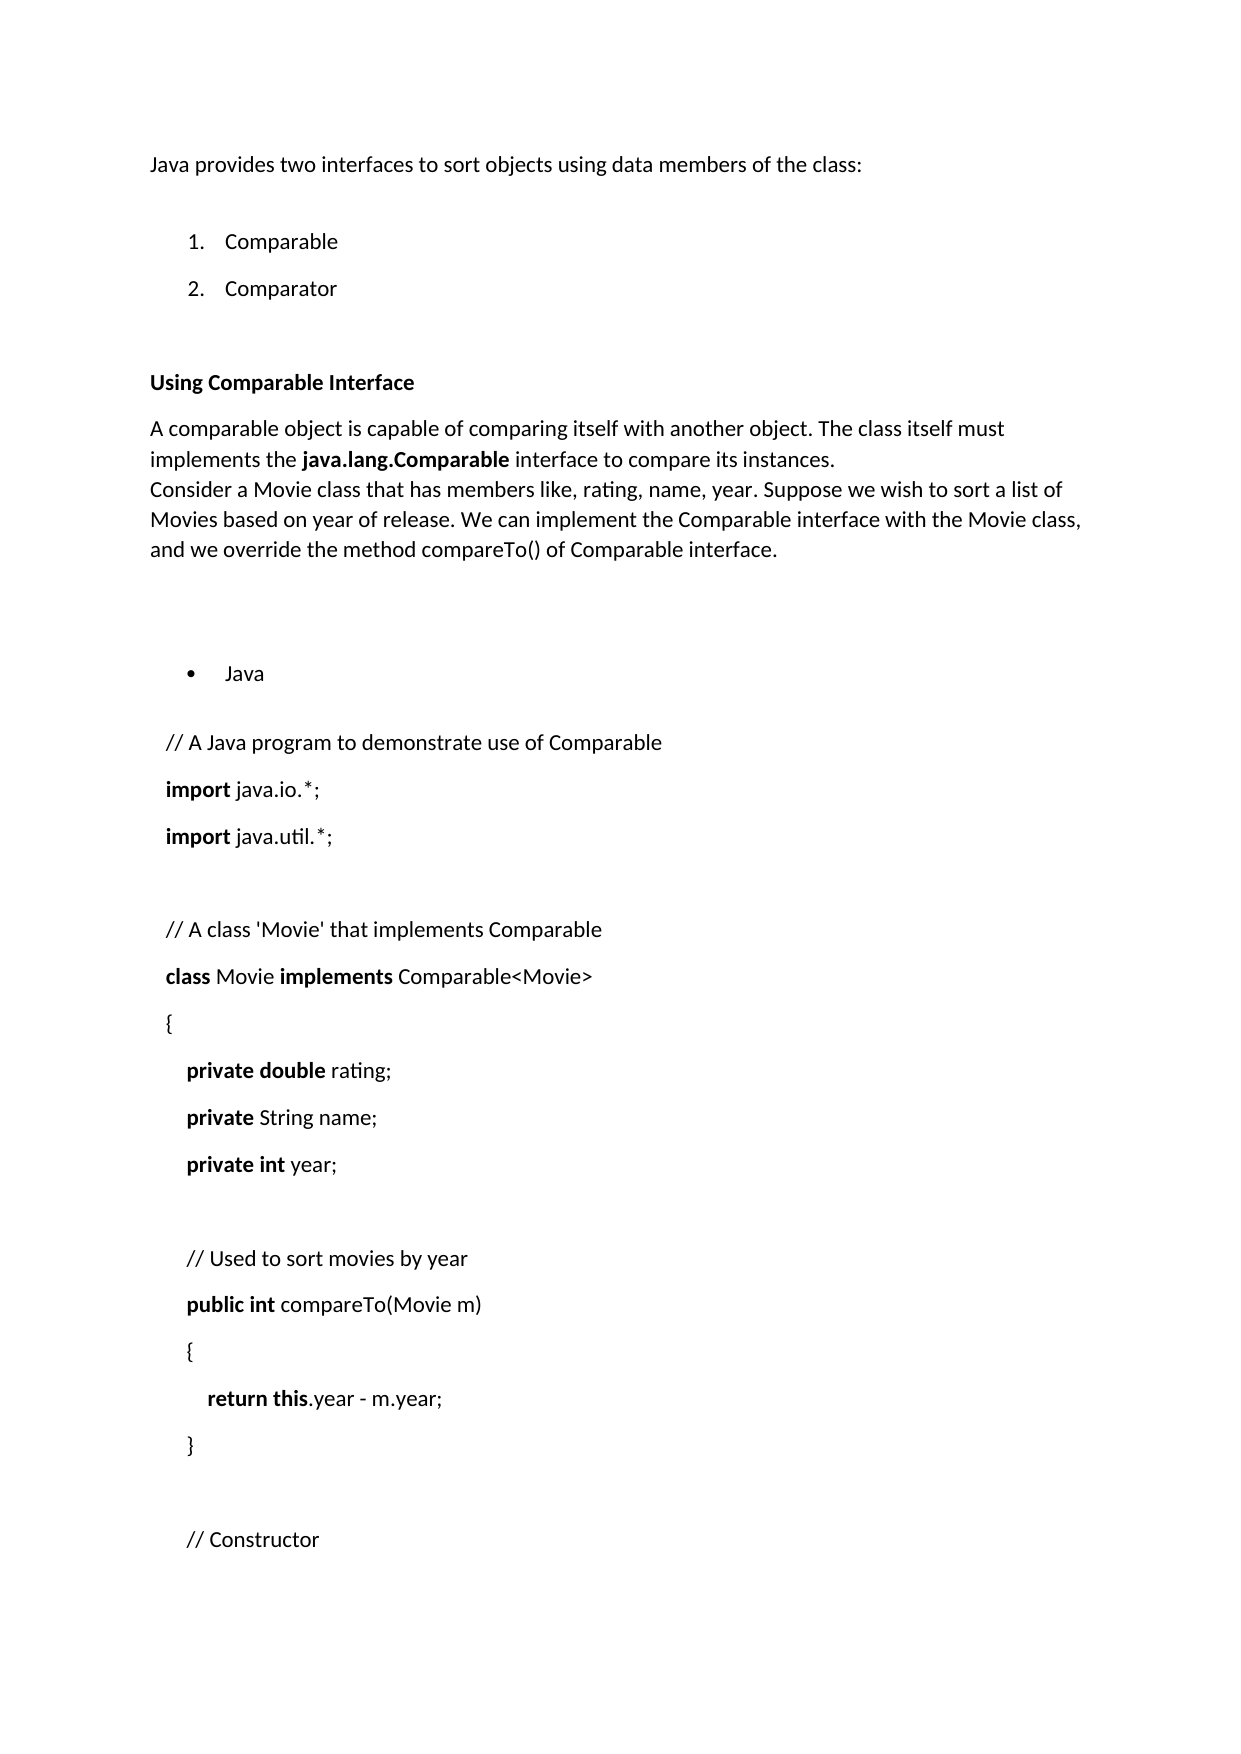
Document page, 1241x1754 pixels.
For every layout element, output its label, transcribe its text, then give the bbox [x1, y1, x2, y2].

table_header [150, 706, 1237, 1594]
list Comparator [187, 274, 1090, 302]
list Comparable [187, 227, 1090, 255]
text A comparable object is capable of comparing itself with another object. The class itself must implements the java.lang.Comparable interface to compare its instances. Consider a Movie class that has members like, rating, name, year. Suppose we wish to sort a list of Movies based on year of release. We can implement the Comparable interface with the Movie class, and we override the method compareTo() of Comparable interface. [150, 414, 1090, 594]
list Java [187, 659, 1090, 687]
text Java provides two interfaces to sort objects using data members of the class: [150, 150, 1090, 208]
text Using Comparable Interface [150, 368, 1090, 396]
